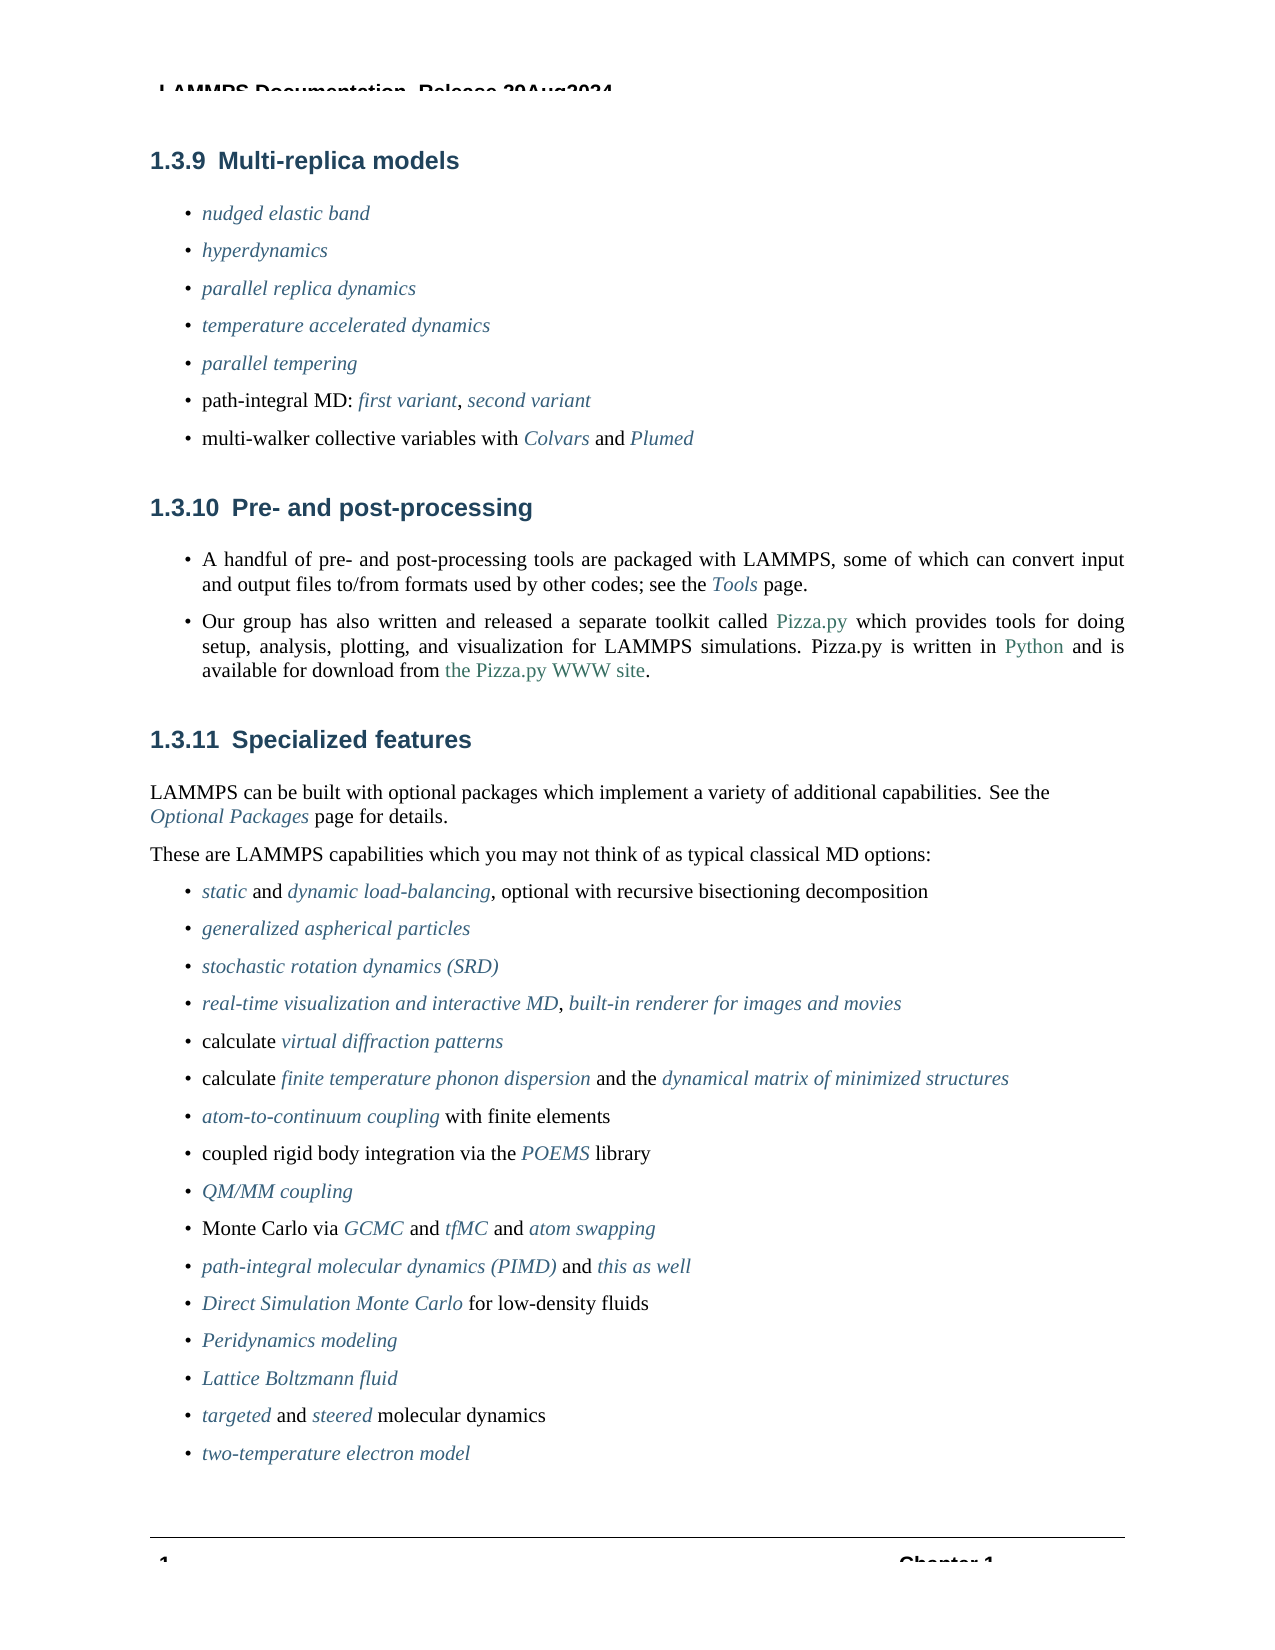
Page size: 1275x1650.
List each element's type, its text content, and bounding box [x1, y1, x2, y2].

list path-integral MD: first variant, second variant [184, 388, 1137, 412]
list two-temperature electron model [184, 1441, 1137, 1465]
list path-integral molecular dynamics (PIMD) and this as well [184, 1253, 1137, 1278]
subtitle Pre- and post-processing [150, 492, 1137, 521]
list atom-to-continuum coupling with finite elements [184, 1104, 1137, 1128]
text LAMMPS can be built with optional packages which implement a variety of additional capabilities. See the Optional Packages page for details. [150, 779, 1126, 828]
list Direct Simulation Monte Carlo for low-density fluids [184, 1291, 1137, 1315]
list temperature accelerated dynamics [184, 313, 1137, 337]
list Our group has also written and released a separate toolkit called Pizza.py which provides tools for doing setup, analysis, plotting, and visualization for LAMMPS simulations. Pizza.py is written in Python and is available for download from the Pizza.py WWW site. [184, 609, 1125, 682]
list parallel replica dynamics [184, 276, 1137, 300]
list A handful of pre- and post-processing tools are packaged with LAMMPS, some of which can convert input and output files to/from formats used by other codes; see the Tools page. [184, 547, 1125, 596]
list generalized aspherical particles [184, 916, 1137, 940]
list stochastic rotation dynamics (SRD) [184, 954, 1137, 978]
list calculate finite temperature phonon dispersion and the dynamical matrix of minimized structures [184, 1066, 1137, 1090]
list Lattice Boltzmann fluid [184, 1366, 1137, 1390]
list hyperdynamics [184, 238, 1137, 262]
list nudged elastic band [184, 201, 1137, 225]
list Monte Carlo via GCMC and tfMC and atom swapping [184, 1216, 1137, 1240]
list coupled rigid body integration via the POEMS library [184, 1141, 1137, 1165]
list Peridynamics modeling [184, 1328, 1137, 1352]
text These are LAMMPS capabilities which you may not think of as typical classical MD options: [150, 841, 1137, 866]
list multi-walker collective variables with Colvars and Plumed [184, 426, 1137, 450]
list calculate virtual diffraction patterns [184, 1029, 1137, 1053]
list static and dynamic load-balancing, optional with recursive bisectioning decomposition [184, 879, 1137, 903]
list parallel tempering [184, 351, 1137, 375]
subtitle Multi-replica models [150, 146, 1137, 175]
list real-time visualization and interactive MD, built-in renderer for images and movies [184, 991, 1137, 1015]
list targeted and steered molecular dynamics [184, 1403, 1137, 1427]
subtitle Specialized features [150, 725, 1137, 753]
list QM/MM coupling [184, 1179, 1137, 1203]
